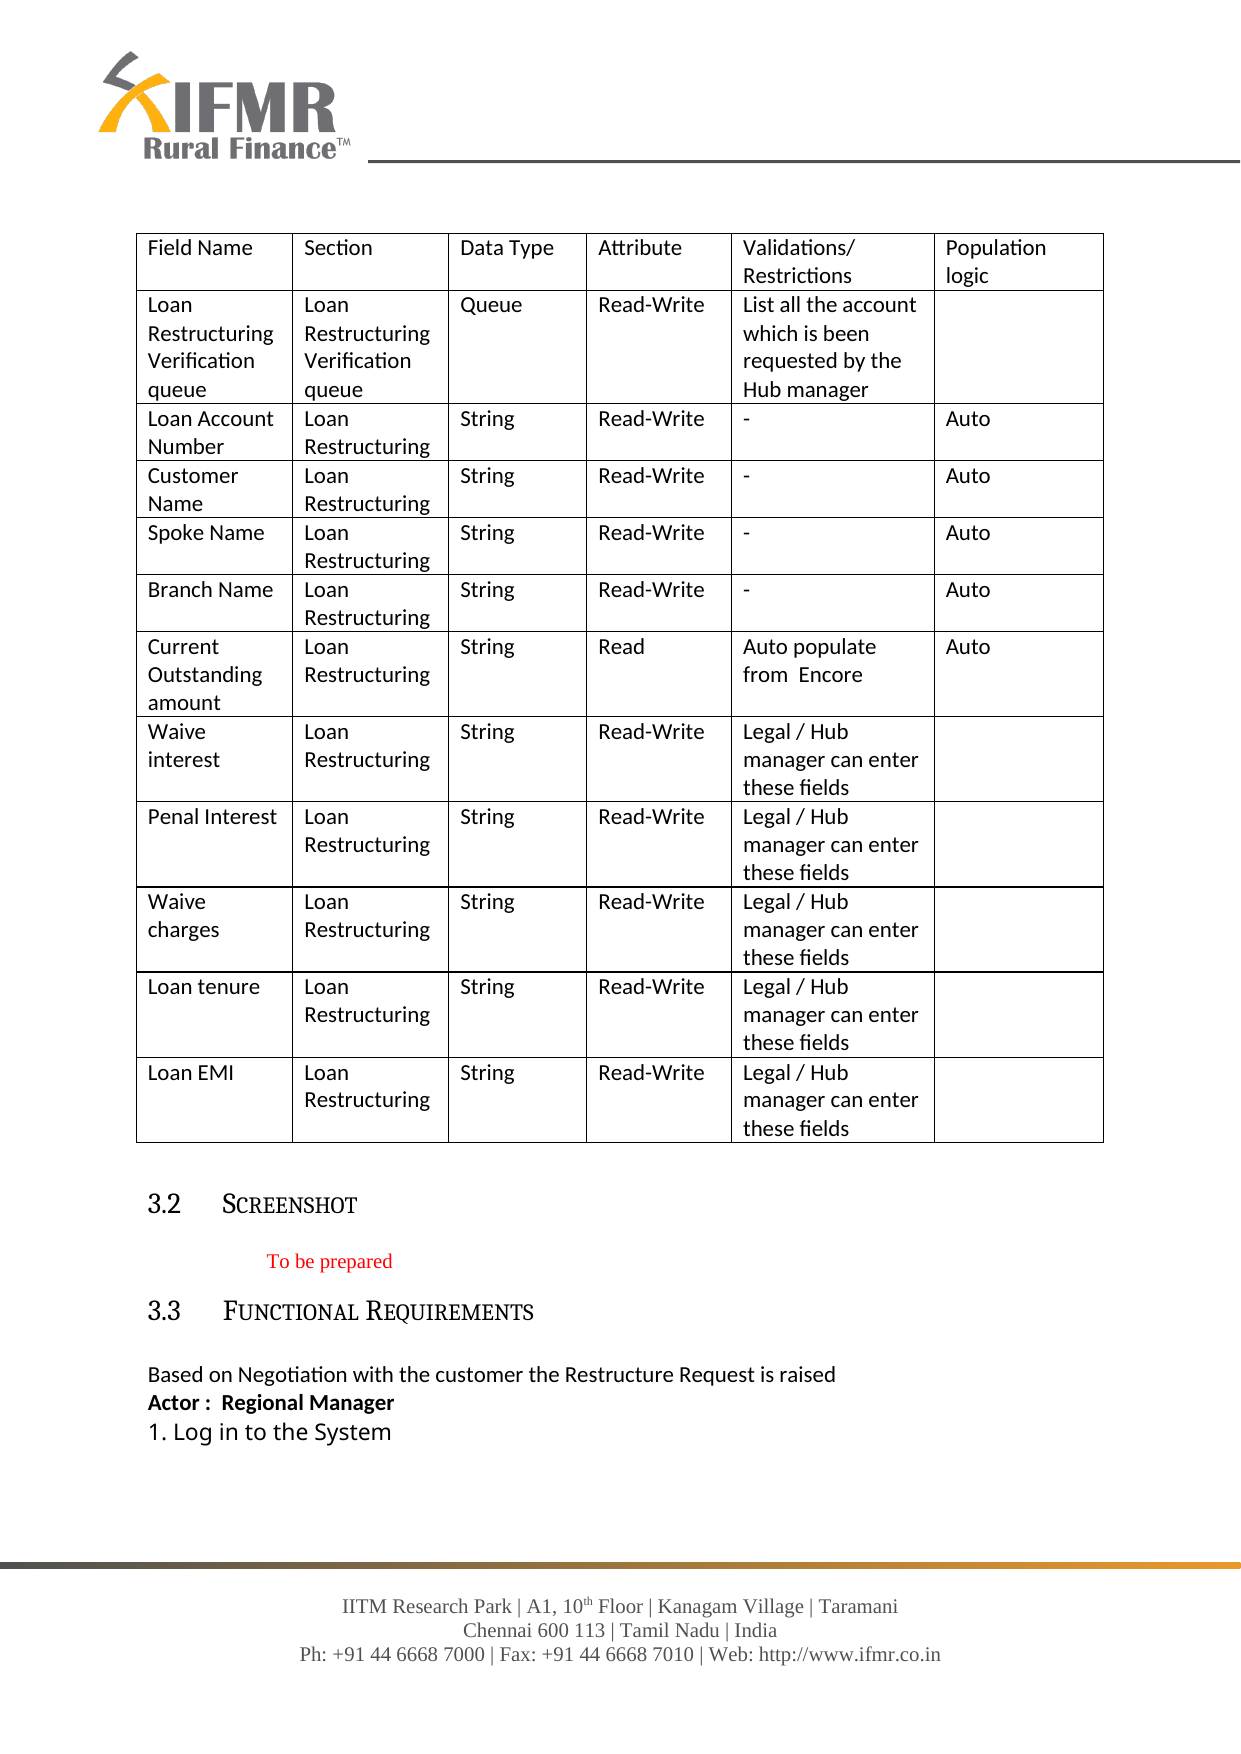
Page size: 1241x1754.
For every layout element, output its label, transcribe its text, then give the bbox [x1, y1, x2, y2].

table_cell Read-Write [587, 404, 731, 460]
table_cell [935, 1058, 1103, 1142]
table_cell Auto [935, 461, 1103, 517]
text Based on Negotiation with the customer the Restructure Request is raised [148, 1360, 1092, 1388]
table_cell String [449, 802, 586, 886]
table_cell Branch Name [137, 575, 292, 631]
table_header Population logic [935, 234, 1103, 289]
table_cell - [732, 461, 934, 517]
table_cell Legal / Hub manager can enter these fields [732, 888, 934, 971]
table_cell Auto [935, 404, 1103, 460]
table_cell Read-Write [587, 802, 731, 886]
table_cell String [449, 461, 586, 517]
table_cell Auto [935, 518, 1103, 574]
table_cell Loan Restructuring [293, 575, 448, 631]
table_cell Current Outstanding amount [137, 632, 292, 716]
table_cell String [449, 888, 586, 971]
table_cell - [732, 404, 934, 460]
table_cell [935, 802, 1103, 886]
table_cell Auto [935, 575, 1103, 631]
table_cell Read-Write [587, 291, 731, 403]
table_header Field Name [137, 234, 292, 289]
table_cell Read-Write [587, 888, 731, 971]
table_cell Waive interest [137, 717, 292, 801]
table_cell Queue [449, 291, 586, 403]
table_cell String [449, 717, 586, 801]
table_cell Loan Restructuring [293, 888, 448, 971]
table_cell String [449, 632, 586, 716]
table_cell Loan Restructuring [293, 973, 448, 1057]
table_cell List all the account which is been requested by the Hub manager [732, 291, 934, 403]
table_cell Spoke Name [137, 518, 292, 574]
table_cell Legal / Hub manager can enter these fields [732, 802, 934, 886]
table_cell Loan Restructuring [293, 802, 448, 886]
table_cell Loan Restructuring [293, 404, 448, 460]
table_cell String [449, 973, 586, 1057]
table_cell - [732, 518, 934, 574]
table_cell Loan EMI [137, 1058, 292, 1142]
table_cell Customer Name [137, 461, 292, 517]
table_cell Read-Write [587, 575, 731, 631]
table_cell Read-Write [587, 518, 731, 574]
table_cell Auto [935, 632, 1103, 716]
table_header Attribute [587, 234, 731, 289]
table_cell - [732, 575, 934, 631]
table_cell Auto populate from Encore [732, 632, 934, 716]
table_cell Loan Restructuring Verification queue [293, 291, 448, 403]
table_cell Read-Write [587, 973, 731, 1057]
table_cell Read-Write [587, 717, 731, 801]
table_cell Read [587, 632, 731, 716]
table_cell Loan tenure [137, 973, 292, 1057]
table_header Data Type [449, 234, 586, 289]
table_cell Legal / Hub manager can enter these fields [732, 973, 934, 1057]
table_cell Legal / Hub manager can enter these fields [732, 1058, 934, 1142]
table_cell Loan Account Number [137, 404, 292, 460]
table_cell [935, 291, 1103, 403]
table_header Validations/ Restrictions [732, 234, 934, 289]
table_cell [935, 717, 1103, 801]
table_cell [935, 973, 1103, 1057]
picture [91, 45, 357, 166]
table_cell Read-Write [587, 1058, 731, 1142]
table_cell Waive charges [137, 888, 292, 971]
table_cell Loan Restructuring [293, 461, 448, 517]
table_cell Loan Restructuring [293, 1058, 448, 1142]
subtitle Functional Requirements [148, 1294, 1092, 1328]
table_cell String [449, 518, 586, 574]
text Actor : Regional Manager [148, 1388, 1092, 1416]
table_cell Penal Interest [137, 802, 292, 886]
text 1. Log in to the System [148, 1416, 1092, 1447]
subtitle Screenshot [148, 1188, 1092, 1221]
table_cell Loan Restructuring [293, 717, 448, 801]
table_cell Loan Restructuring [293, 518, 448, 574]
table_cell String [449, 404, 586, 460]
table_cell Loan Restructuring [293, 632, 448, 716]
table_cell Loan Restructuring Verification queue [137, 291, 292, 403]
table_cell Read-Write [587, 461, 731, 517]
table_cell Legal / Hub manager can enter these fields [732, 717, 934, 801]
table_header Section [293, 234, 448, 289]
table_cell String [449, 575, 586, 631]
table_cell [935, 888, 1103, 971]
text To be prepared [266, 1249, 1092, 1273]
table_cell String [449, 1058, 586, 1142]
